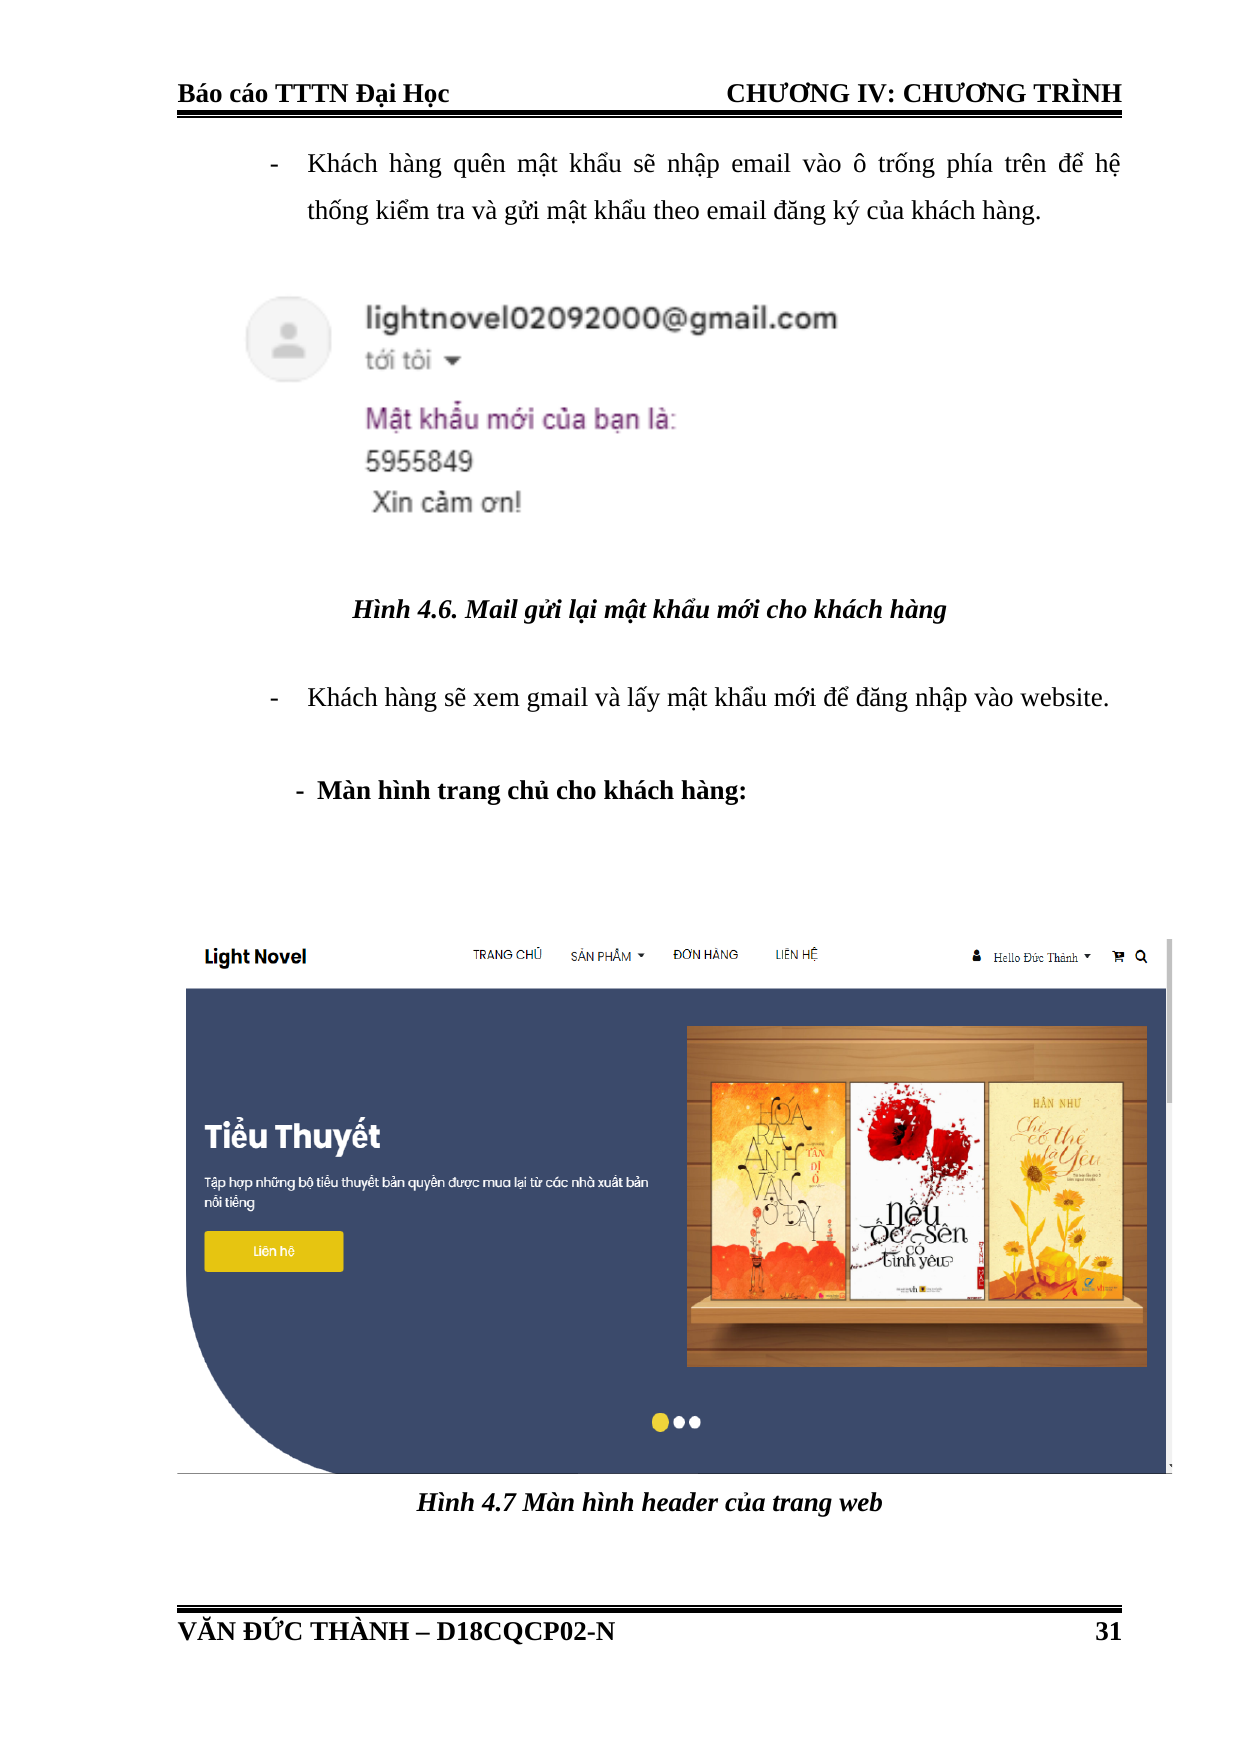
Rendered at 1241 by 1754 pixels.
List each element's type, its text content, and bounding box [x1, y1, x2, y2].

picture [177, 939, 1173, 1474]
list Màn hình trang chủ cho khách hàng: [295, 774, 1122, 805]
list Khách hàng sẽ xem gmail và lấy mật khẩu mới để đăng nhập vào website. [269, 681, 1122, 712]
picture [236, 280, 1064, 581]
list Khách hàng quên mật khẩu sẽ nhập email vào ô trống phía trên để hệ thống kiểm tra và gửi mật khẩu theo email đăng ký của khách hàng. [269, 148, 1122, 225]
text Hình 4.6. Mail gửi lại mật khẩu mới cho khách hàng [177, 593, 1122, 625]
text Hình 4.7 Màn hình header của trang web [177, 1487, 1122, 1518]
